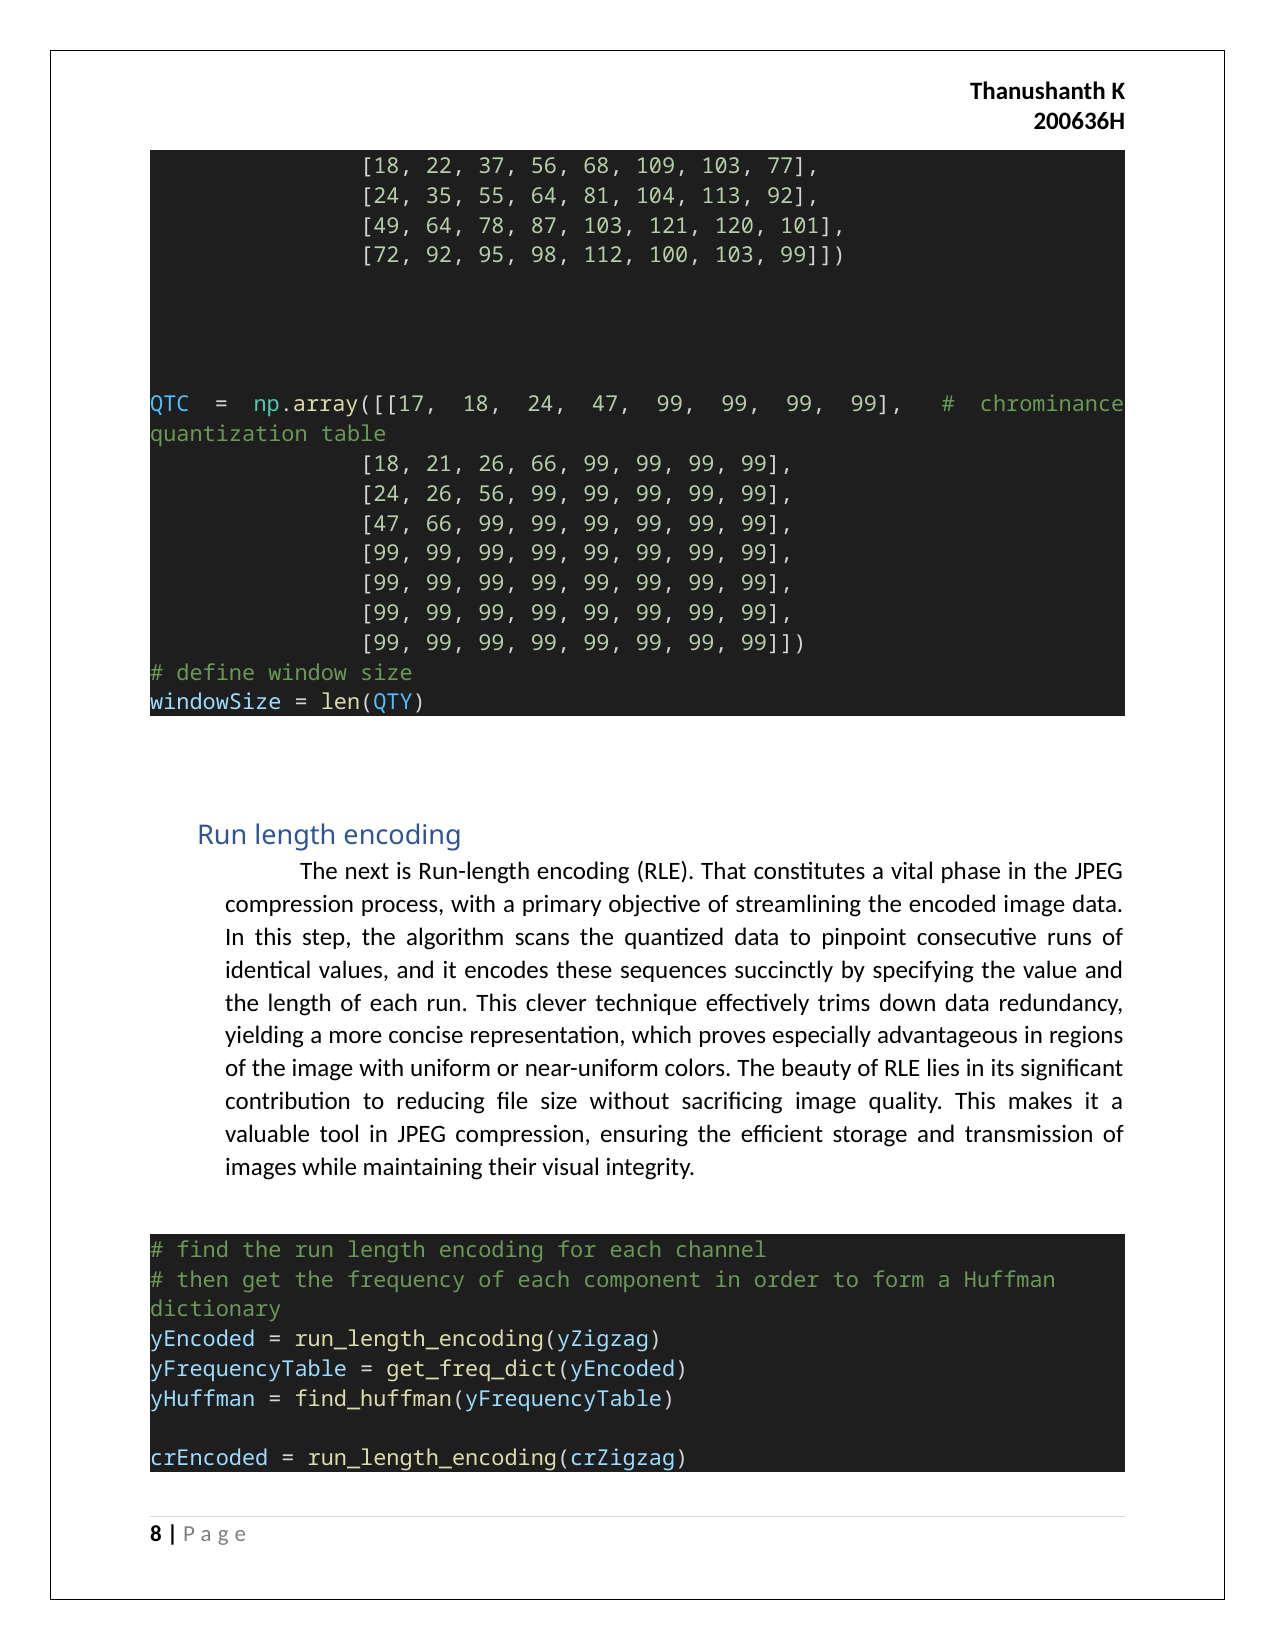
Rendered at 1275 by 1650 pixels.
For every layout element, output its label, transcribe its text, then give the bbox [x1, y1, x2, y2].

text # find the run length encoding for each channel [150, 1234, 1125, 1263]
text [18, 21, 26, 66, 99, 99, 99, 99], [150, 448, 1125, 478]
text [24, 26, 56, 99, 99, 99, 99, 99], [150, 478, 1125, 507]
text QTC = np.array([[17, 18, 24, 47, 99, 99, 99, 99], # chrominance quantization table [150, 388, 1125, 448]
text # define window size [150, 656, 1125, 686]
text yEncoded = run_length_encoding(yZigzag) [150, 1323, 1125, 1353]
text [49, 64, 78, 87, 103, 121, 120, 101], [150, 209, 1125, 239]
text [99, 99, 99, 99, 99, 99, 99, 99], [150, 597, 1125, 627]
text [99, 99, 99, 99, 99, 99, 99, 99], [150, 567, 1125, 597]
text windowSize = len(QTY) [150, 686, 1125, 716]
text [24, 35, 55, 64, 81, 104, 113, 92], [150, 180, 1125, 209]
list The next is Run-length encoding (RLE). That constitutes a vital phase in the JPEG compression process, with a primary objective of streamlining the encoded image data. In this step, the algorithm scans the quantized data to pinpoint consecutive runs of identical values, and it encodes these sequences succinctly by specifying the value and the length of each run. This clever technique effectively trims down data redundancy, yielding a more concise representation, which proves especially advantageous in regions of the image with uniform or near-uniform colors. The beauty of RLE lies in its significant contribution to reducing file size without sacrificing image quality. This makes it a valuable tool in JPEG compression, ensuring the efficient storage and transmission of images while maintaining their visual integrity. [225, 855, 1125, 1182]
text [99, 99, 99, 99, 99, 99, 99, 99]]) [150, 627, 1125, 656]
text crEncoded = run_length_encoding(crZigzag) [150, 1442, 1125, 1472]
text [18, 22, 37, 56, 68, 109, 103, 77], [150, 150, 1125, 180]
text # then get the frequency of each component in order to form a Huffman dictionary [150, 1263, 1125, 1323]
text yFrequencyTable = get_freq_dict(yEncoded) [150, 1353, 1125, 1383]
text [47, 66, 99, 99, 99, 99, 99, 99], [150, 507, 1125, 537]
text yHuffman = find_huffman(yFrequencyTable) [150, 1383, 1125, 1412]
text [99, 99, 99, 99, 99, 99, 99, 99], [150, 537, 1125, 567]
text [72, 92, 95, 98, 112, 100, 103, 99]]) [150, 239, 1125, 269]
subtitle Run length encoding [150, 815, 1125, 852]
